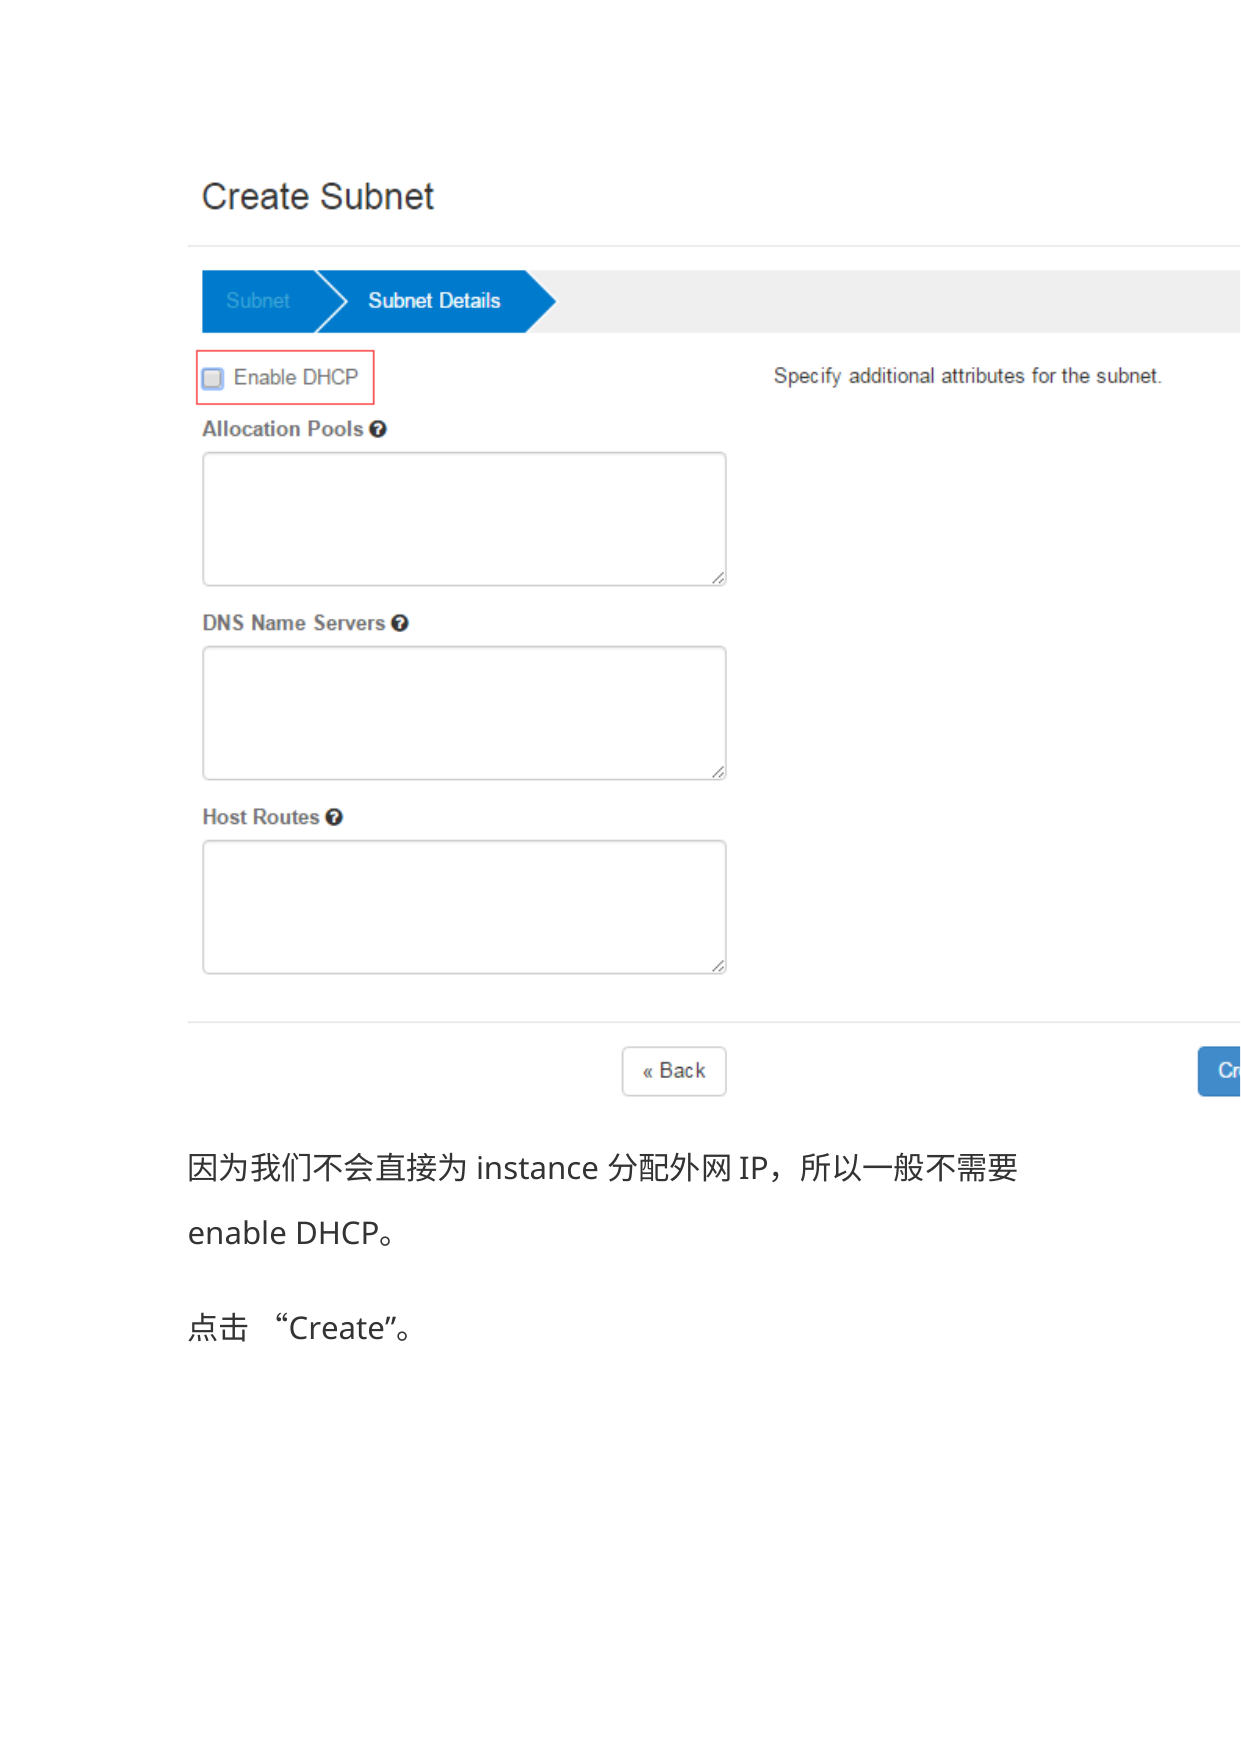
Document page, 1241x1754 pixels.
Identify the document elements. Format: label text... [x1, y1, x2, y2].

picture [187, 162, 1241, 1103]
text 点击 “Create”。 [187, 1293, 1053, 1358]
text 因为我们不会直接为 instance 分配外网 IP，所以一般不需要 enable DHCP。 [187, 1134, 1053, 1264]
